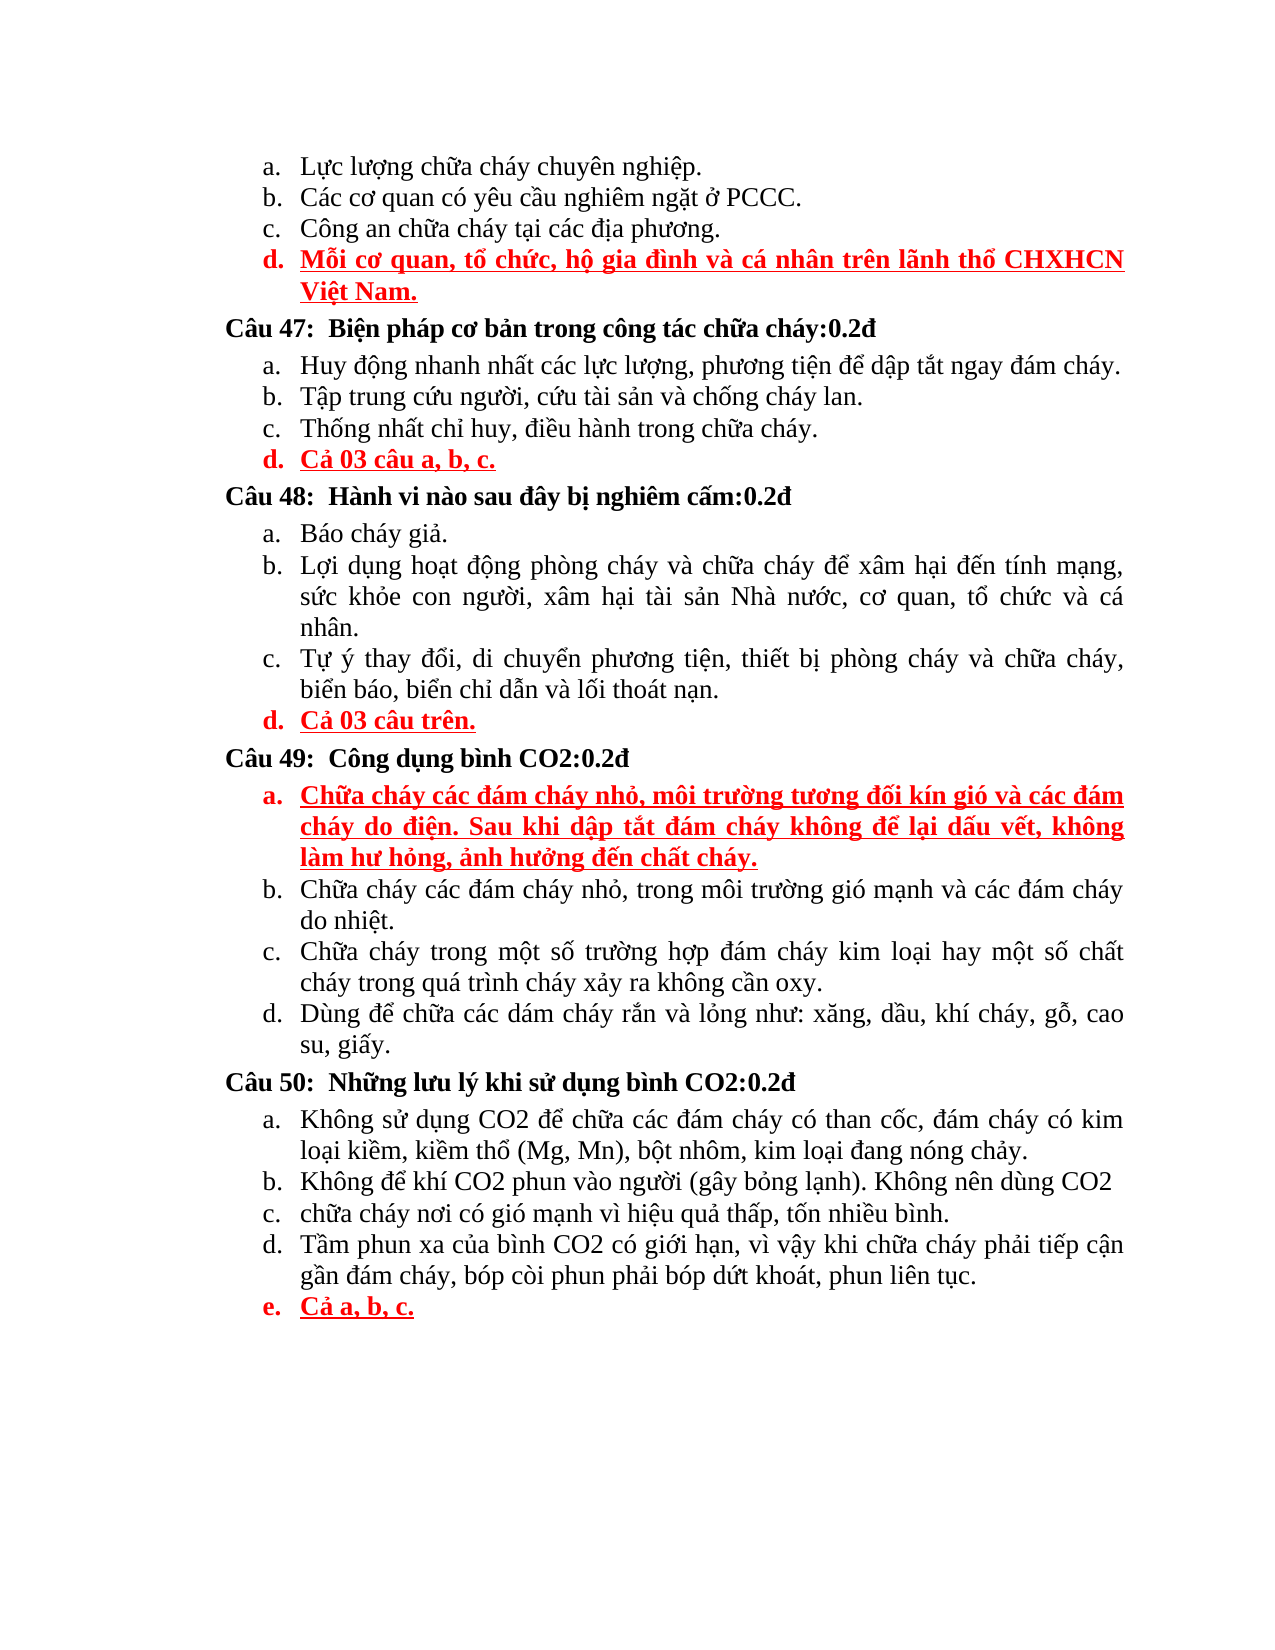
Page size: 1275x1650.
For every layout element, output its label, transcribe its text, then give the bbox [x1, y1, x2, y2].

list Tầm phun xa của bình CO2 có giới hạn, vì vậy khi chữa cháy phải tiếp cận gần đám cháy, bóp còi phun phải bóp dứt khoát, phun liên tục. [262, 1228, 1125, 1290]
list Không sử dụng CO2 để chữa các đám cháy có than cốc, đám cháy có kim loại kiềm, kiềm thổ (Mg, Mn), bột nhôm, kim loại đang nóng chảy. [262, 1103, 1125, 1166]
list chữa cháy nơi có gió mạnh vì hiệu quả thấp, tốn nhiều bình. [262, 1197, 1125, 1228]
list Không để khí CO2 phun vào người (gây bỏng lạnh). Không nên dùng CO2 [262, 1166, 1125, 1197]
list Các cơ quan có yêu cầu nghiêm ngặt ở PCCC. [262, 181, 1125, 212]
list Tập trung cứu người, cứu tài sản và chống cháy lan. [262, 381, 1125, 412]
list Công an chữa cháy tại các địa phương. [262, 212, 1125, 243]
list Cả a, b, c. [262, 1290, 1125, 1321]
list Lợi dụng hoạt động phòng cháy và chữa cháy để xâm hại đến tính mạng, sức khỏe con người, xâm hại tài sản Nhà nước, cơ quan, tổ chức và cá nhân. [262, 549, 1125, 642]
list Chữa cháy các đám cháy nhỏ, môi trường tương đối kín gió và các đám cháy do điện. Sau khi dập tắt đám cháy không để lại dấu vết, không làm hư hỏng, ảnh hưởng đến chất cháy. [262, 779, 1125, 873]
list Mỗi cơ quan, tổ chức, hộ gia đình và cá nhân trên lãnh thổ CHXHCN Việt Nam. [262, 243, 1125, 306]
list Hành vi nào sau đây bị nghiêm cấm:0.2đ [225, 480, 1125, 511]
list Báo cháy giả. [262, 518, 1125, 549]
list Cả 03 câu trên. [262, 704, 1125, 736]
list Biện pháp cơ bản trong công tác chữa cháy:0.2đ [225, 312, 1125, 343]
list Cả 03 câu a, b, c. [262, 443, 1125, 474]
list Lực lượng chữa cháy chuyên nghiệp. [262, 150, 1125, 181]
list Công dụng bình CO2:0.2đ [225, 742, 1125, 773]
list Huy động nhanh nhất các lực lượng, phương tiện để dập tắt ngay đám cháy. [262, 349, 1125, 381]
list Chữa cháy trong một số trường hợp đám cháy kim loại hay một số chất cháy trong quá trình cháy xảy ra không cần oxy. [262, 935, 1125, 997]
list Tự ý thay đổi, di chuyển phương tiện, thiết bị phòng cháy và chữa cháy, biển báo, biển chỉ dẫn và lối thoát nạn. [262, 642, 1125, 704]
list Thống nhất chỉ huy, điều hành trong chữa cháy. [262, 412, 1125, 443]
list Dùng để chữa các dám cháy rắn và lỏng như: xăng, dầu, khí cháy, gỗ, cao su, giấy. [262, 997, 1125, 1059]
list Những lưu lý khi sử dụng bình CO2:0.2đ [225, 1066, 1125, 1097]
list Chữa cháy các đám cháy nhỏ, trong môi trường gió mạnh và các đám cháy do nhiệt. [262, 873, 1125, 935]
